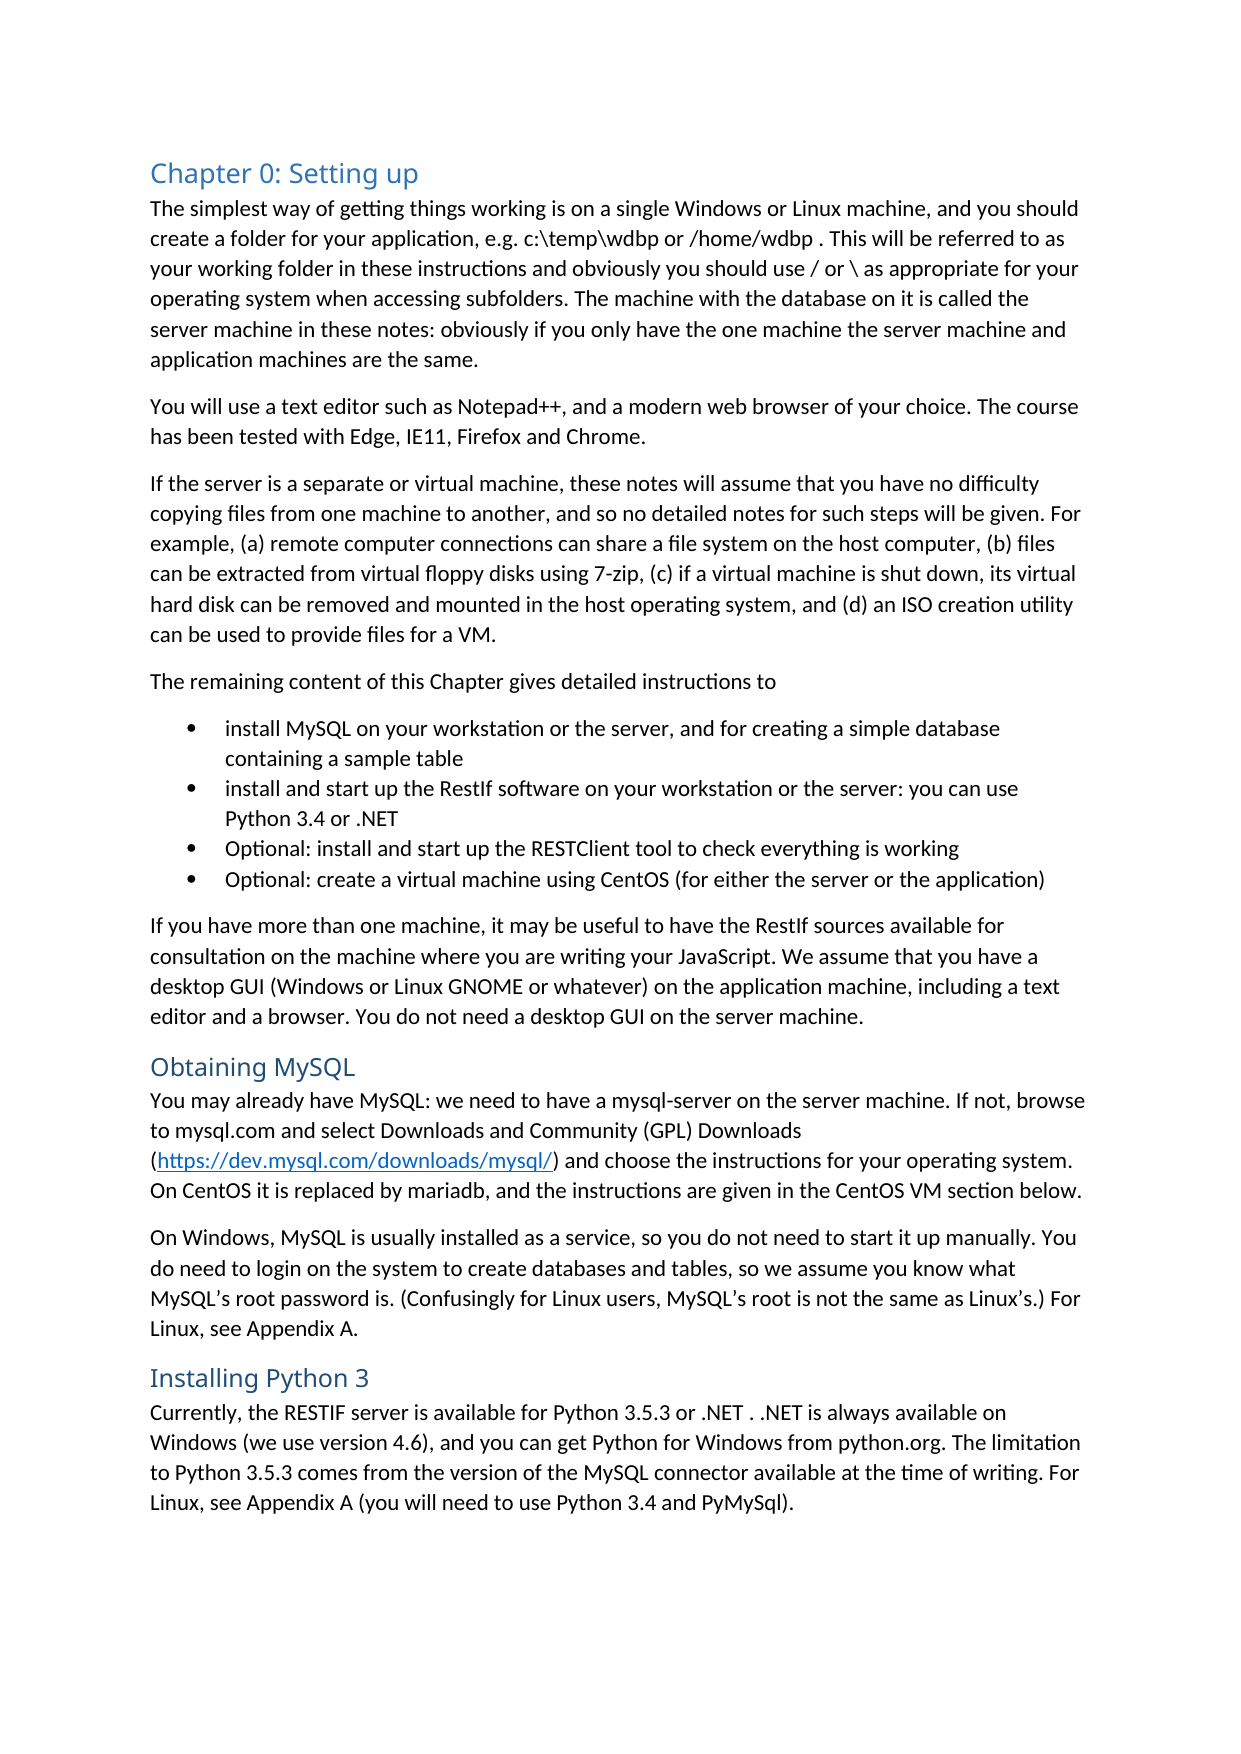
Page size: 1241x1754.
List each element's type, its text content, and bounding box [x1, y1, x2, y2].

text You may already have MySQL: we need to have a mysql-server on the server machine. If not, browse to mysql.com and select Downloads and Community (GPL) Downloads (https://dev.mysql.com/downloads/mysql/) and choose the instructions for your operating system. On CentOS it is replaced by mariadb, and the instructions are given in the CentOS VM section below. [150, 1086, 1090, 1204]
list install and start up the RestIf software on your workstation or the server: you can use Python 3.4 or .NET [187, 774, 1090, 832]
text The remaining content of this Chapter gives detailed instructions to [150, 667, 1090, 695]
list Optional: install and start up the RESTClient tool to check everything is working [187, 834, 1090, 863]
list install MySQL on your workstation or the server, and for creating a simple database containing a sample table [187, 714, 1090, 772]
subtitle Chapter 0: Setting up [150, 154, 1090, 191]
subtitle Obtaining MySQL [150, 1049, 1090, 1083]
text The simplest way of getting things working is on a single Windows or Linux machine, and you should create a folder for your application, e.g. c:\temp\wdbp or /home/wdbp . This will be referred to as your working folder in these instructions and obviously you should use / or \ as appropriate for your operating system when accessing subfolders. The machine with the database on it is called the server machine in these notes: obviously if you only have the one machine the server machine and application machines are the same. [150, 194, 1090, 373]
list Optional: create a virtual machine using CentOS (for either the server or the application) [187, 865, 1090, 893]
text You will use a text editor such as Notepad++, and a modern web browser of your choice. The course has been tested with Edge, IE11, Firefox and Chrome. [150, 392, 1090, 450]
text If the server is a separate or virtual machine, these notes will assume that you have no difficulty copying files from one machine to another, and so no detailed notes for such steps will be given. For example, (a) remote computer connections can share a file system on the host computer, (b) files can be extracted from virtual floppy disks using 7-zip, (c) if a virtual machine is shut down, its virtual hard disk can be removed and mounted in the host operating system, and (d) an ISO creation utility can be used to provide files for a VM. [150, 469, 1090, 648]
text If you have more than one machine, it may be useful to have the RestIf sources available for consultation on the machine where you are writing your JavaScript. We assume that you have a desktop GUI (Windows or Linux GNOME or whatever) on the application machine, including a text editor and a browser. You do not need a desktop GUI on the server machine. [150, 912, 1090, 1030]
text Currently, the RESTIF server is available for Python 3.5.3 or .NET . .NET is always available on Windows (we use version 4.6), and you can get Python for Windows from python.org. The limitation to Python 3.5.3 comes from the version of the MySQL connector available at the time of writing. For Linux, see Appendix A (you will need to use Python 3.4 and PyMySql). [150, 1398, 1090, 1516]
subtitle Installing Python 3 [150, 1361, 1090, 1395]
text On Windows, MySQL is usually installed as a service, so you do not need to start it up manually. You do need to login on the system to create databases and tables, so we assume you know what MySQL’s root password is. (Confusingly for Linux users, MySQL’s root is not the same as Linux’s.) For Linux, see Appendix A. [150, 1223, 1090, 1342]
